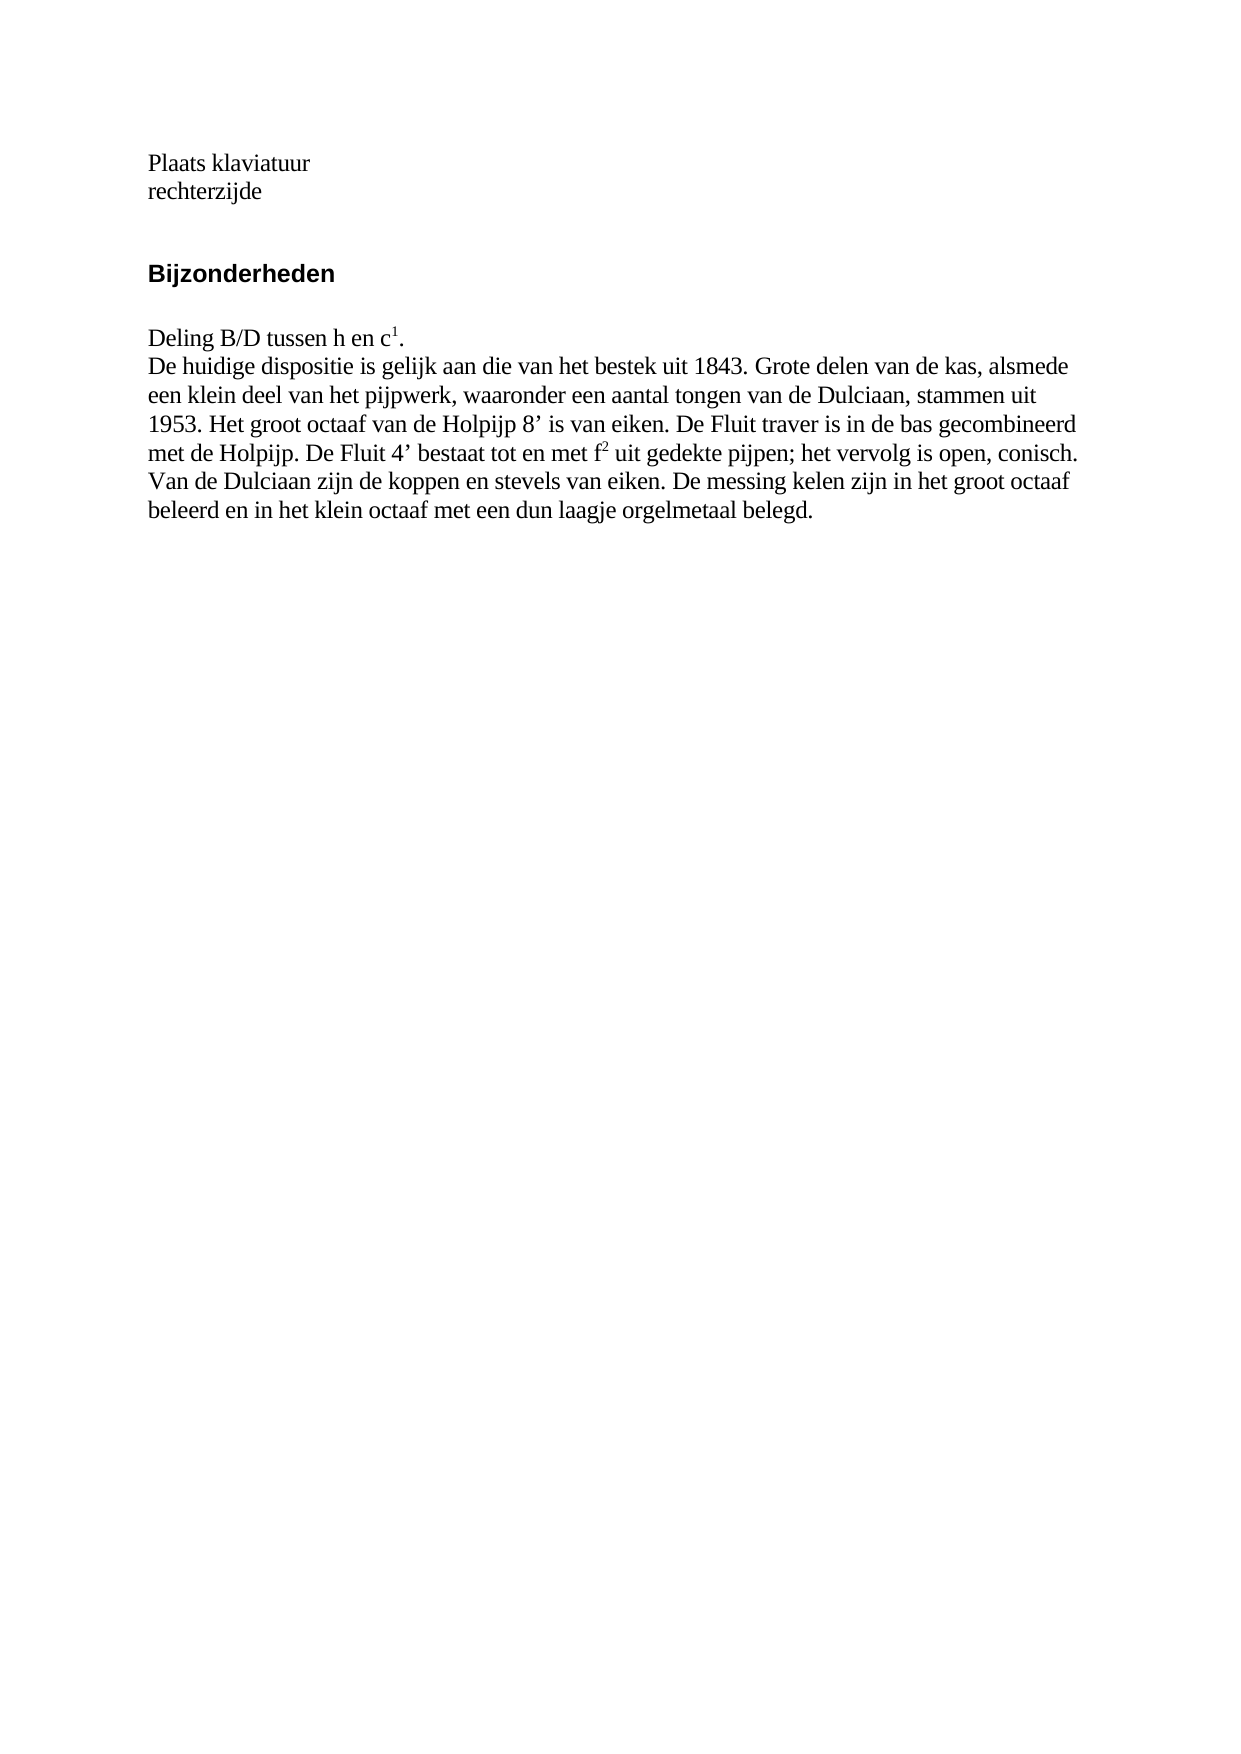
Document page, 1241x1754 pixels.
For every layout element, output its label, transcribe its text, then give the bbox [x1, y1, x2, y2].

text Deling B/D tussen h en c1. [148, 323, 1093, 351]
text rechterzijde [148, 176, 1093, 205]
subtitle Bijzonderheden [148, 259, 1093, 288]
text Plaats klaviatuur [148, 148, 1093, 176]
text De huidige dispositie is gelijk aan die van het bestek uit 1843. Grote delen van de kas, alsmede een klein deel van het pijpwerk, waaronder een aantal tongen van de Dulciaan, stammen uit 1953. Het groot octaaf van de Holpijp 8’ is van eiken. De Fluit traver is in de bas gecombineerd met de Holpijp. De Fluit 4’ bestaat tot en met f2 uit gedekte pijpen; het vervolg is open, conisch. Van de Dulciaan zijn de koppen en stevels van eiken. De messing kelen zijn in het groot octaaf beleerd en in het klein octaaf met een dun laagje orgelmetaal belegd. [148, 351, 1093, 524]
